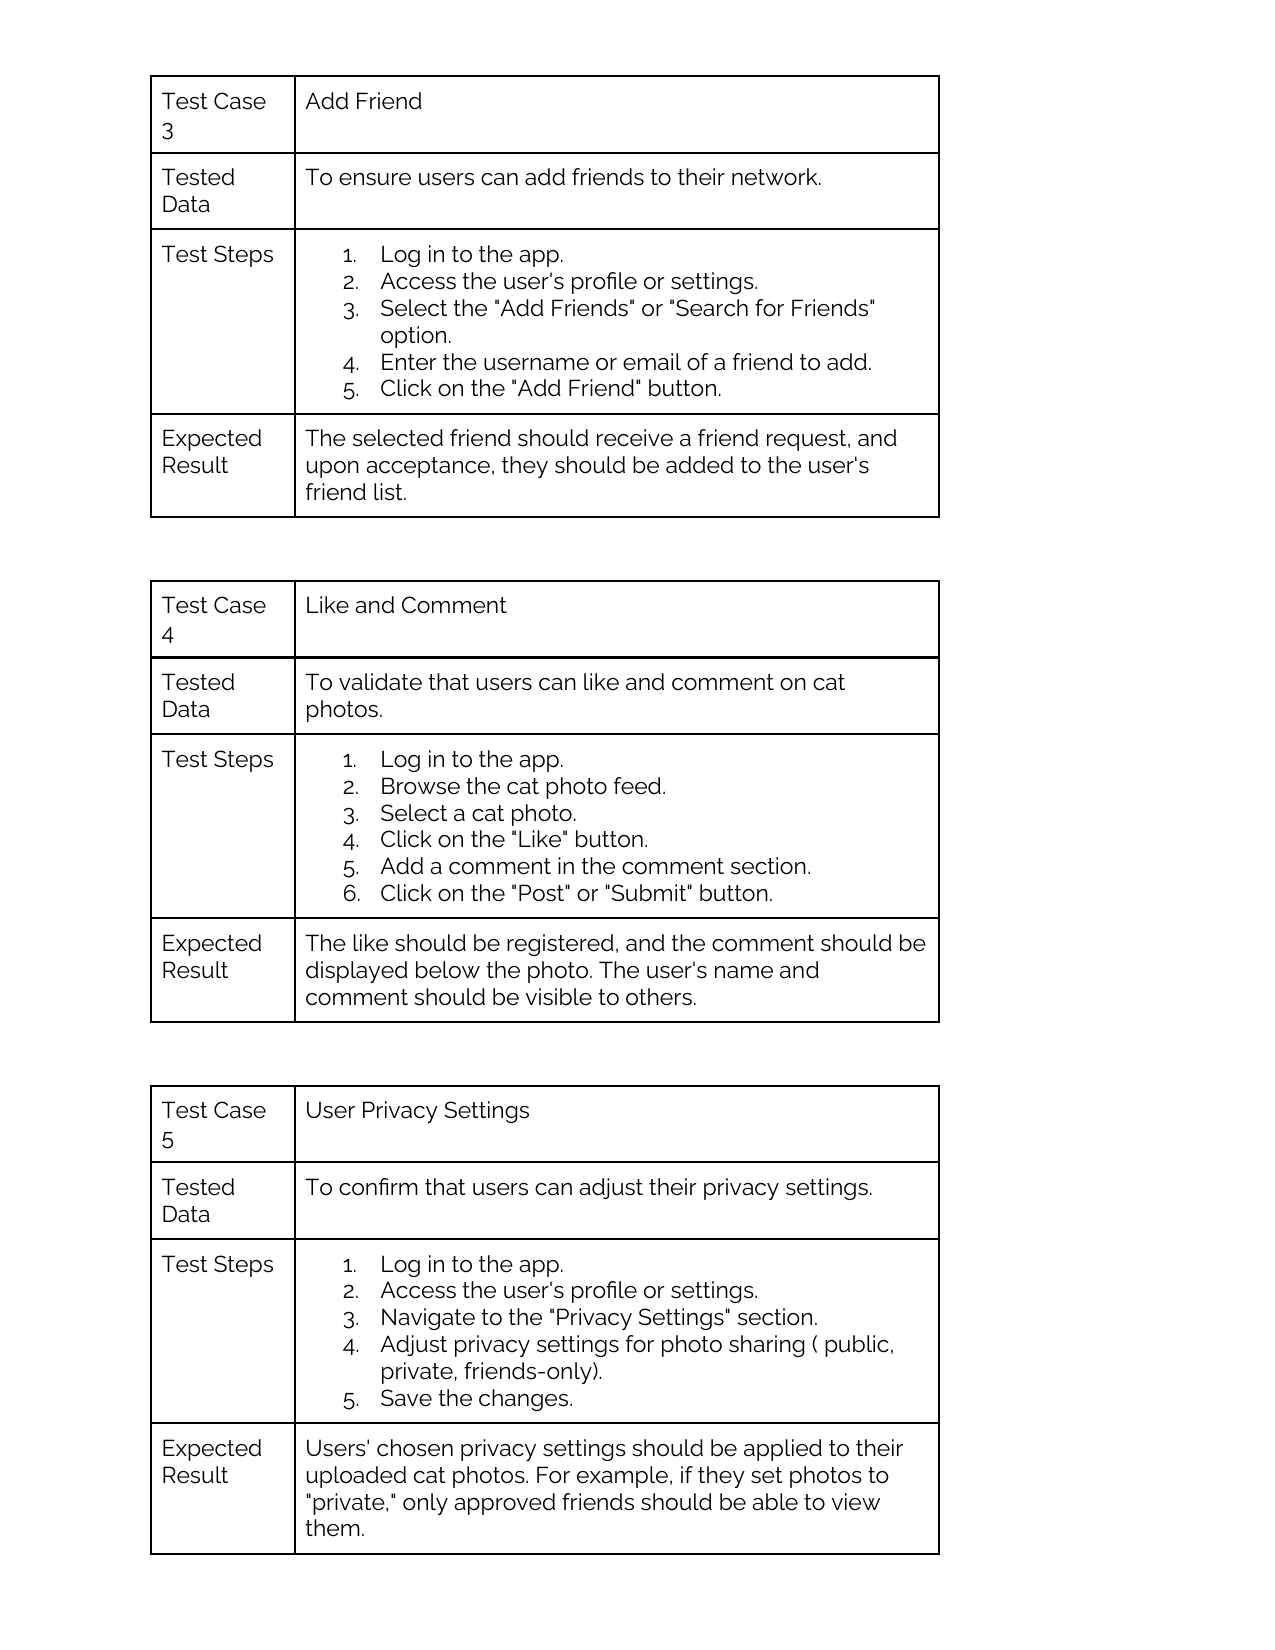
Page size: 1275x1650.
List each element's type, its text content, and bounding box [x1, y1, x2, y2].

table_cell Log in to the app. Browse the cat photo feed. Select a cat photo. Click on the "Like" button. Add a comment in the comment section. Click on the "Post" or "Submit" button. [296, 735, 938, 917]
table_cell Users' chosen privacy settings should be applied to their uploaded cat photos. For example, if they set photos to "private," only approved friends should be able to view them. [296, 1424, 938, 1552]
table_cell Tested Data [152, 154, 294, 228]
table_header Like and Comment [296, 582, 938, 656]
table_header Test Case 5 [152, 1087, 294, 1161]
table_cell Log in to the app. Access the user's profile or settings. Navigate to the "Privacy Settings" section. Adjust privacy settings for photo sharing ( public, private, friends-only). Save the changes. [296, 1240, 938, 1422]
table_cell Expected Result [152, 919, 294, 1021]
table_cell Expected Result [152, 1424, 294, 1552]
table_header Add Friend [296, 77, 938, 152]
table_cell Log in to the app. Access the user's profile or settings. Select the "Add Friends" or "Search for Friends" option. Enter the username or email of a friend to add. Click on the "Add Friend" button. [296, 230, 938, 412]
table_header Test Case 4 [152, 582, 294, 656]
table_cell Tested Data [152, 1163, 294, 1238]
table_cell Test Steps [152, 735, 294, 917]
table_cell Expected Result [152, 415, 294, 516]
table_header User Privacy Settings [296, 1087, 938, 1161]
table_cell The selected friend should receive a friend request, and upon acceptance, they should be added to the user's friend list. [296, 415, 938, 516]
table_cell Tested Data [152, 659, 294, 733]
table_header Test Case 3 [152, 77, 294, 152]
table_cell Test Steps [152, 1240, 294, 1422]
table_cell To validate that users can like and comment on cat photos. [296, 659, 938, 733]
table_cell To confirm that users can adjust their privacy settings. [296, 1163, 938, 1238]
table_cell The like should be registered, and the comment should be displayed below the photo. The user's name and comment should be visible to others. [296, 919, 938, 1021]
table_cell To ensure users can add friends to their network. [296, 154, 938, 228]
table_cell Test Steps [152, 230, 294, 412]
